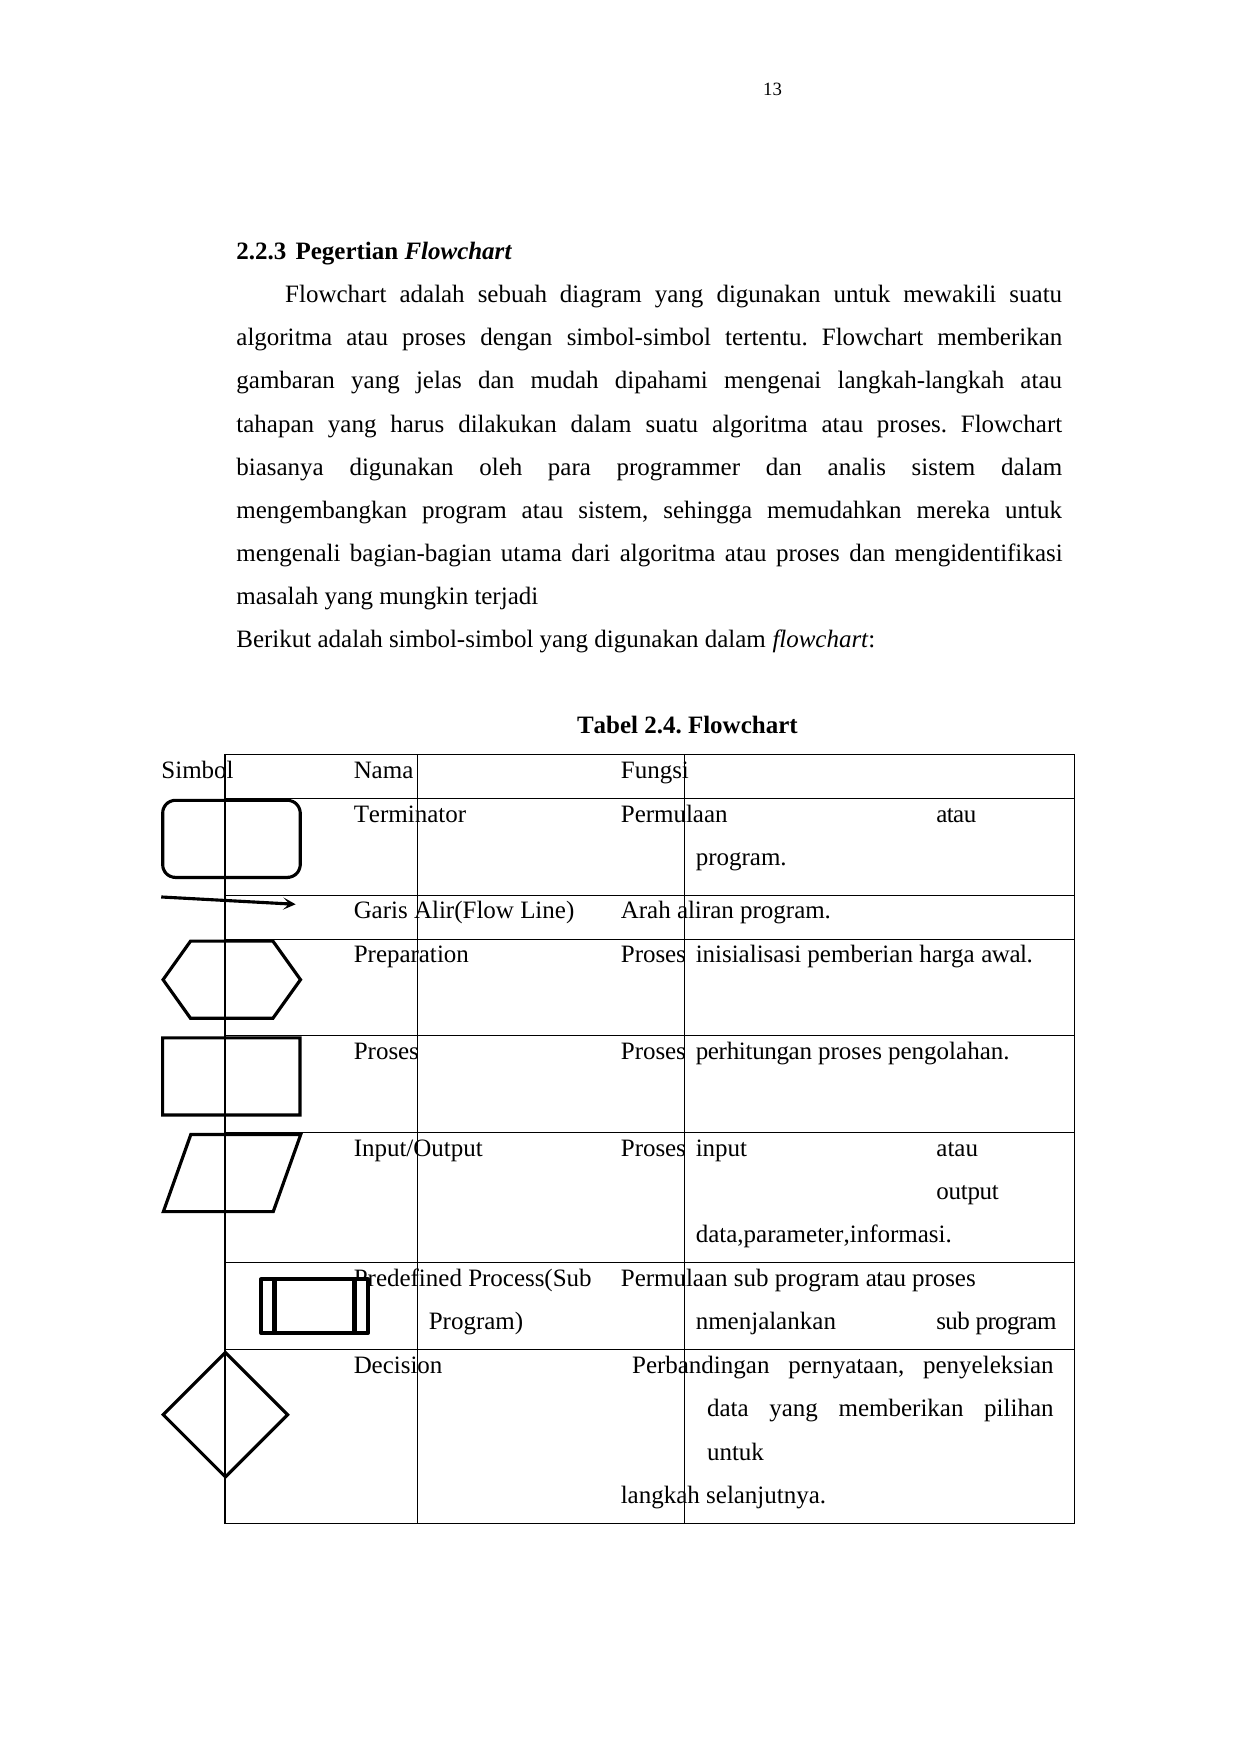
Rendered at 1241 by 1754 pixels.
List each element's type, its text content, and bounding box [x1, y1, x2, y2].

table_cell Input/Output [418, 1133, 684, 1262]
table_cell [226, 1133, 417, 1262]
table_cell Garis Alir(Flow Line) [418, 896, 684, 938]
table_header Simbol [226, 755, 417, 798]
table_cell [226, 1263, 417, 1349]
table_cell Predefined Process(Sub Program) [418, 1263, 684, 1349]
table_cell [226, 896, 417, 938]
table_cell Permulaan atau program. [685, 799, 1074, 894]
table_header Nama [418, 755, 684, 798]
list Berikut adalah simbol-simbol yang digunakan dalam flowchart: [236, 624, 1063, 653]
table_cell Proses [418, 1036, 684, 1132]
table_cell [226, 1036, 417, 1132]
table_cell Preparation [418, 940, 684, 1035]
table_cell Perbandingan pernyataan, penyeleksian data yang memberikan pilihan untuk langkah selanjutnya. [685, 1350, 1074, 1523]
table_cell Proses input atau output data,parameter,informasi. [685, 1133, 1074, 1262]
table_cell Proses inisialisasi pemberian harga awal. [685, 940, 1074, 1035]
table_cell Proses perhitungan proses pengolahan. [685, 1036, 1074, 1132]
subtitle Pegertian Flowchart [236, 236, 1064, 265]
table_cell [226, 1350, 417, 1523]
table_cell Arah aliran program. [685, 896, 1074, 938]
table_cell [226, 940, 417, 1035]
table_cell Decision [418, 1350, 684, 1523]
table_cell Terminator [418, 799, 684, 894]
table_cell Permulaan sub program atau proses nmenjalankan sub program [685, 1263, 1074, 1349]
text Tabel 2.4. Flowchart [236, 711, 1063, 739]
table_cell [226, 799, 417, 894]
list Flowchart adalah sebuah diagram yang digunakan untuk mewakili suatu algoritma atau proses dengan simbol-simbol tertentu. Flowchart memberikan gambaran yang jelas dan mudah dipahami mengenai langkah-langkah atau tahapan yang harus dilakukan dalam suatu algoritma atau proses. Flowchart biasanya digunakan oleh para programmer dan analis sistem dalam mengembangkan program atau sistem, sehingga memudahkan mereka untuk mengenali bagian-bagian utama dari algoritma atau proses dan mengidentifikasi masalah yang mungkin terjadi [236, 279, 1063, 610]
table_header Fungsi [685, 755, 1074, 798]
